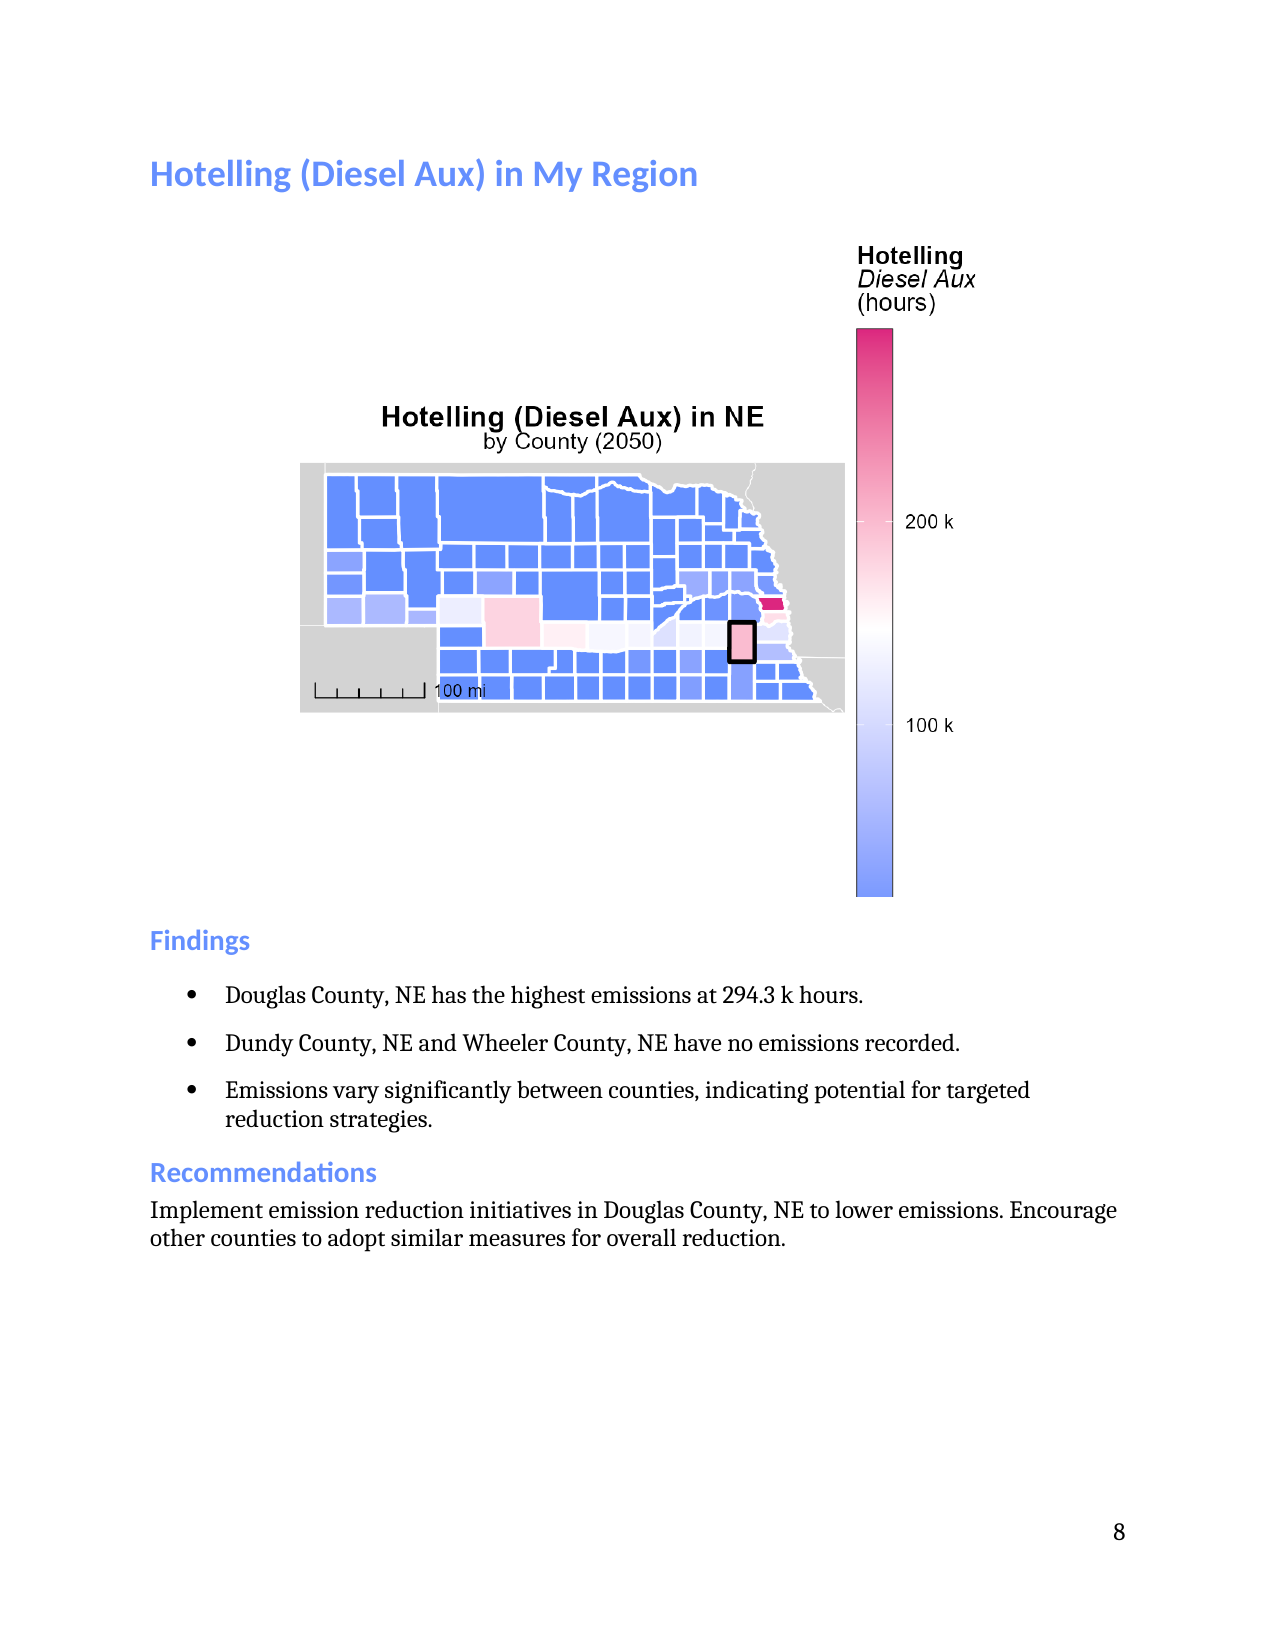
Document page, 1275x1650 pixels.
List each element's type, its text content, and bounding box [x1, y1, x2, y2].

picture [300, 221, 976, 897]
subtitle Recommendations [150, 1154, 1125, 1190]
subtitle Findings [150, 922, 1125, 957]
text Emissions vary significantly between counties, indicating potential for targeted reduction strategies. [187, 1076, 1125, 1134]
subtitle Hotelling (Diesel Aux) in My Region [150, 150, 1125, 196]
text Douglas County, NE has the highest emissions at 294.3 k hours. [187, 981, 1125, 1010]
text Implement emission reduction initiatives in Douglas County, NE to lower emissions. Encourage other counties to adopt similar measures for overall reduction. [150, 1196, 1125, 1253]
text Dundy County, NE and Wheeler County, NE have no emissions recorded. [187, 1029, 1125, 1057]
